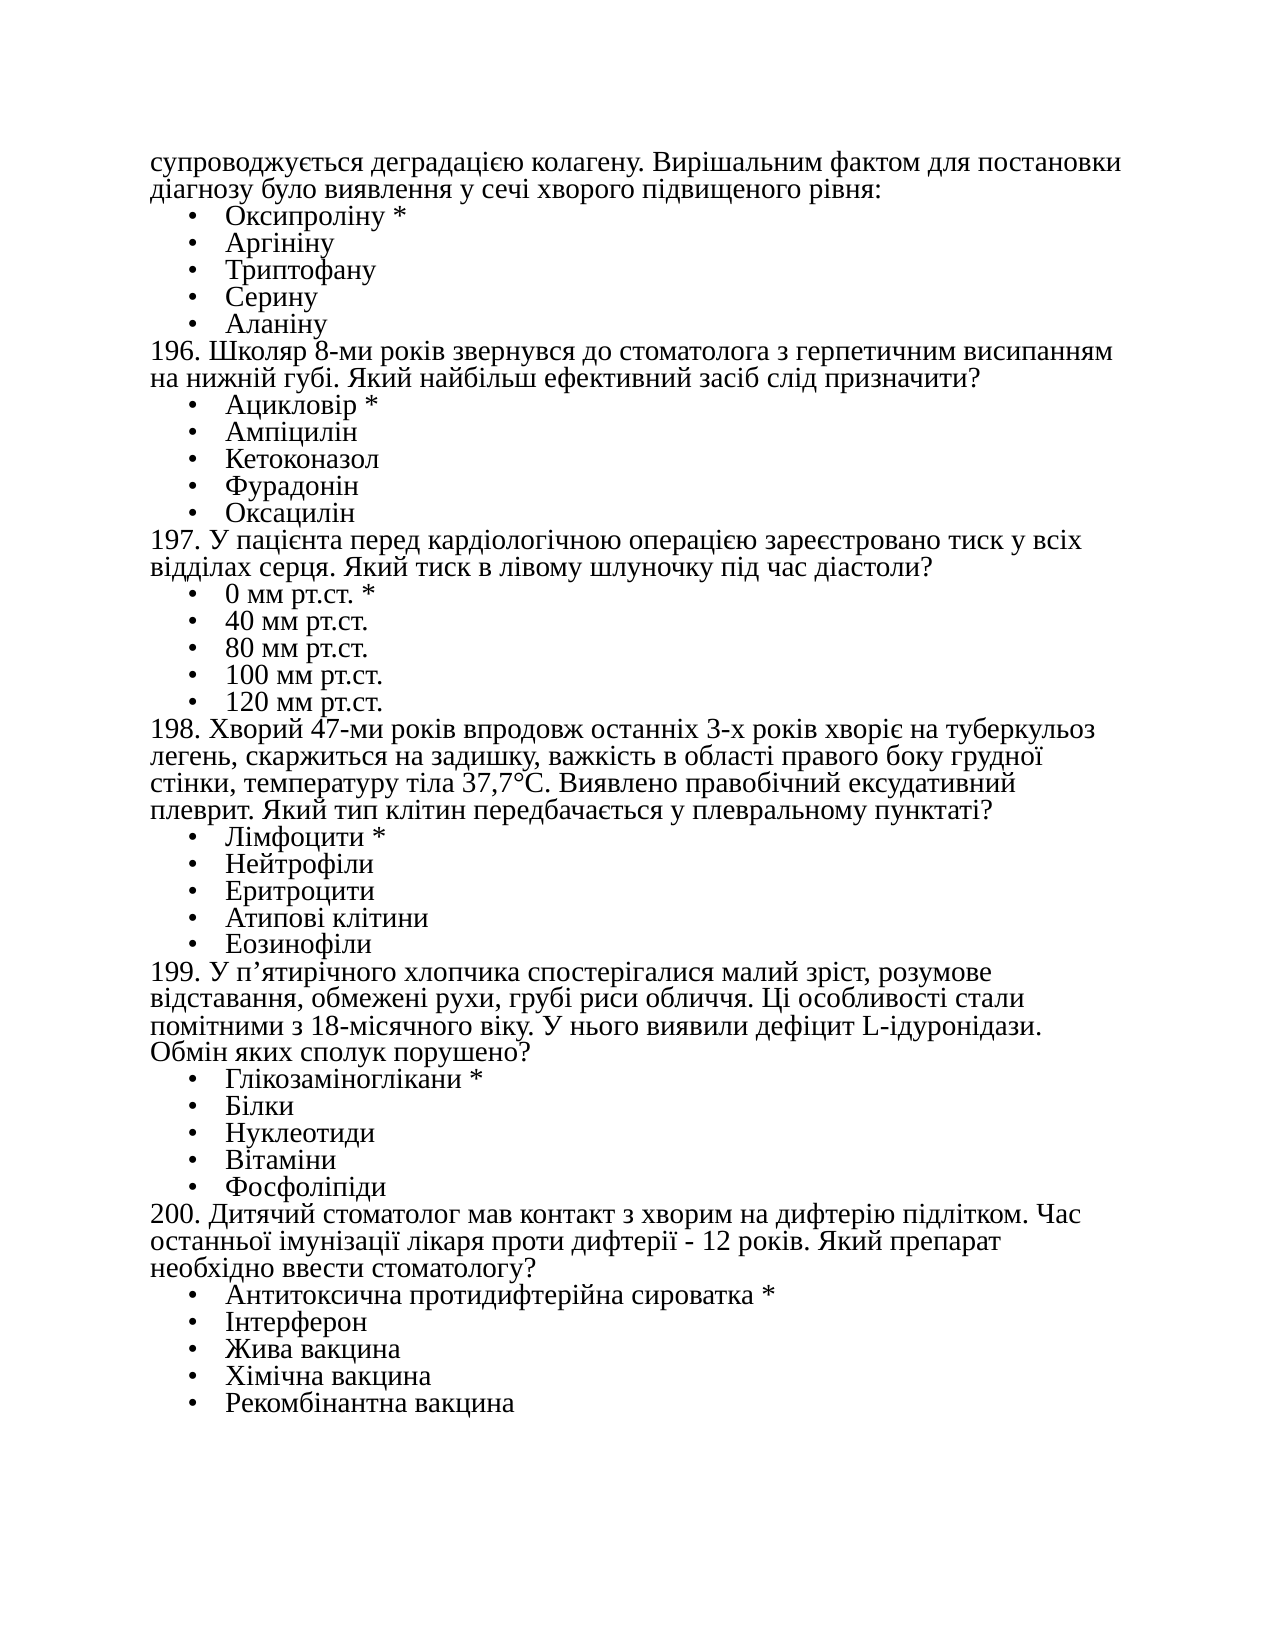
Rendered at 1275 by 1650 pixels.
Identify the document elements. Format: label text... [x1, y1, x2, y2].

list Вітаміни [187, 1148, 1125, 1175]
list Триптофану [187, 258, 1125, 285]
text 200. Дитячий стоматолог мав контакт з хворим на дифтерію підлітком. Час останньої імунізації лікаря проти дифтерії - 12 років. Який препарат необхідно ввести стоматологу? [150, 1202, 1125, 1283]
list Ампіцилін [187, 420, 1125, 447]
list 40 мм рт.ст. [187, 609, 1125, 636]
list Нуклеотиди [187, 1121, 1125, 1148]
list Антитоксична протидифтерійна сироватка * [187, 1283, 1125, 1310]
text 198. Хворий 47-ми років впродовж останніх 3-х років хворіє на туберкульоз легень, скаржиться на задишку, важкість в області правого боку грудної стінки, температуру тіла 37,7°С. Виявлено правобічний ексудативний плеврит. Який тип клітин передбачається у плевральному пунктаті? [150, 717, 1125, 824]
list Серину [187, 285, 1125, 312]
list Фурадонін [187, 474, 1125, 501]
list Інтерферон [187, 1310, 1125, 1337]
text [150, 150, 1125, 204]
text 199. У п’ятирічного хлопчика спостерігалися малий зріст, розумове відставання, обмежені рухи, грубі риси обличчя. Ці особливості стали помітними з 18-місячного віку. У нього виявили дефіцит L-ідуронідази. Обмін яких сполук порушено? [150, 959, 1125, 1067]
list Еозинофіли [187, 932, 1125, 959]
list Хімічна вакцина [187, 1364, 1125, 1391]
list Оксацилін [187, 501, 1125, 528]
list Фосфоліпіди [187, 1175, 1125, 1202]
text 196. Школяр 8-ми років звернувся до стоматолога з герпетичним висипанням на нижній губі. Який найбільш ефективний засіб слід призначити? [150, 339, 1125, 393]
list Лімфоцити * [187, 824, 1125, 851]
list Атипові клітини [187, 905, 1125, 932]
text 197. У пацієнта перед кардіологічною операцією зареєстровано тиск у всіх відділах серця. Який тиск в лівому шлуночку під час діастоли? [150, 528, 1125, 582]
list Еритроцити [187, 878, 1125, 905]
list Ацикловір * [187, 393, 1125, 420]
list Білки [187, 1094, 1125, 1121]
list Кетоконазол [187, 447, 1125, 474]
list Рекомбінантна вакцина [187, 1391, 1125, 1418]
list Жива вакцина [187, 1337, 1125, 1364]
list Аланіну [187, 312, 1125, 339]
list 0 мм рт.ст. * [187, 582, 1125, 609]
list Оксипроліну * [187, 204, 1125, 231]
list Глікозаміноглікани * [187, 1067, 1125, 1094]
list 100 мм рт.ст. [187, 663, 1125, 689]
list 120 мм рт.ст. [187, 689, 1125, 717]
list Аргініну [187, 231, 1125, 258]
list Нейтрофіли [187, 851, 1125, 878]
list 80 мм рт.ст. [187, 636, 1125, 663]
